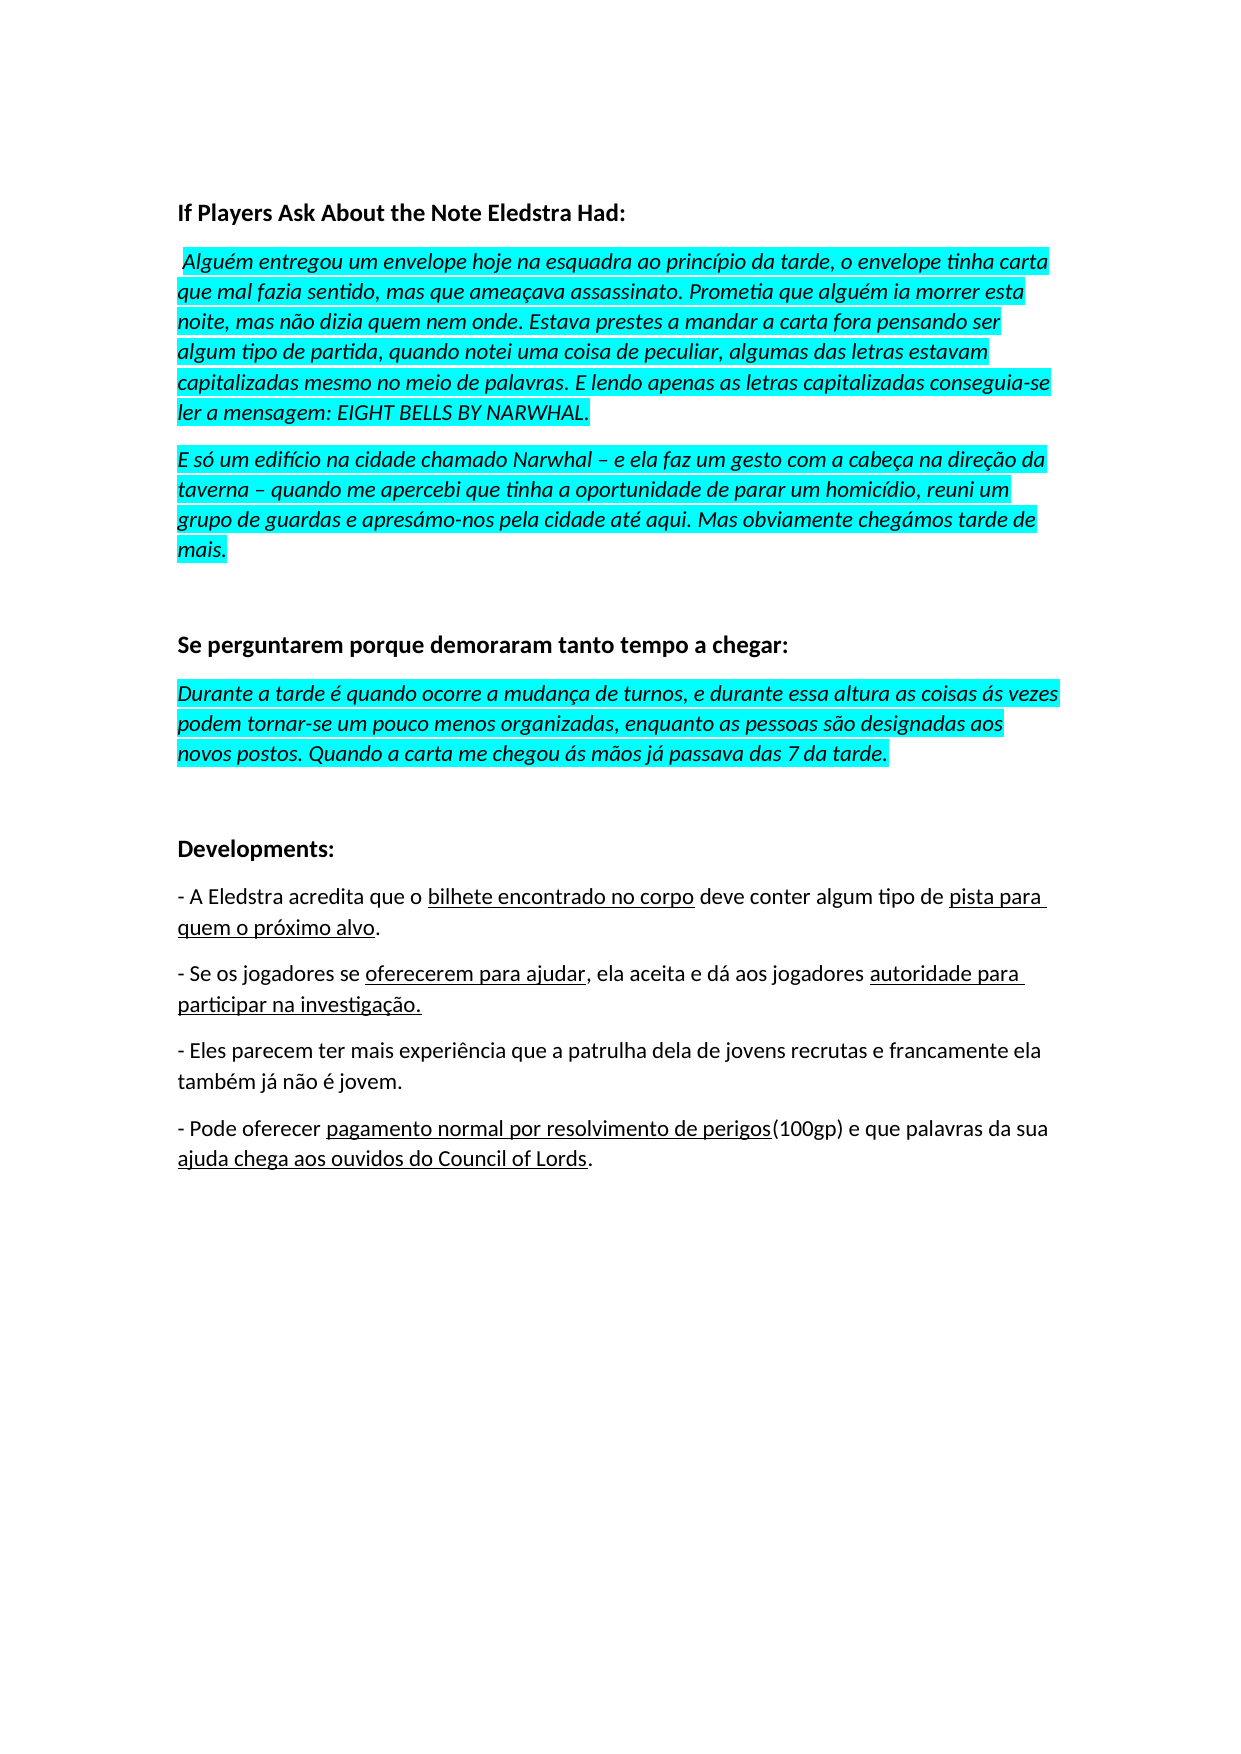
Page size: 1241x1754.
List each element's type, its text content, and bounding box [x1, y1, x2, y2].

text - Se os jogadores se oferecerem para ajudar, ela aceita e dá aos jogadores autoridade para participar na investigação. [177, 959, 1063, 1018]
text Se perguntarem porque demoraram tanto tempo a chegar: [177, 629, 1063, 659]
text Durante a tarde é quando ocorre a mudança de turnos, e durante essa altura as coisas ás vezes podem tornar-se um pouco menos organizadas, enquanto as pessoas são designadas aos novos postos. Quando a carta me chegou ás mãos já passava das 7 da tarde. [177, 679, 1063, 767]
text E só um edifício na cidade chamado Narwhal – e ela faz um gesto com a cabeça na direção da taverna – quando me apercebi que tinha a oportunidade de parar um homicídio, reuni um grupo de guardas e apresámo-nos pela cidade até aqui. Mas obviamente chegámos tarde de mais. [177, 445, 1063, 563]
text - Eles parecem ter mais experiência que a patrulha dela de jovens recrutas e francamente ela também já não é jovem. [177, 1037, 1063, 1095]
text Developments: [177, 833, 1063, 863]
text Alguém entregou um envelope hoje na esquadra ao princípio da tarde, o envelope tinha carta que mal fazia sentido, mas que ameaçava assassinato. Prometia que alguém ia morrer esta noite, mas não dizia quem nem onde. Estava prestes a mandar a carta fora pensando ser algum tipo de partida, quando notei uma coisa de peculiar, algumas das letras estavam capitalizadas mesmo no meio de palavras. E lendo apenas as letras capitalizadas conseguia-se ler a mensagem: EIGHT BELLS BY NARWHAL. [177, 247, 1063, 426]
text - A Eledstra acredita que o bilhete encontrado no corpo deve conter algum tipo de pista para quem o próximo alvo. [177, 882, 1063, 941]
text - Pode oferecer pagamento normal por resolvimento de perigos(100gp) e que palavras da sua ajuda chega aos ouvidos do Council of Lords. [177, 1114, 1063, 1172]
text If Players Ask About the Note Eledstra Had: [177, 197, 1063, 228]
